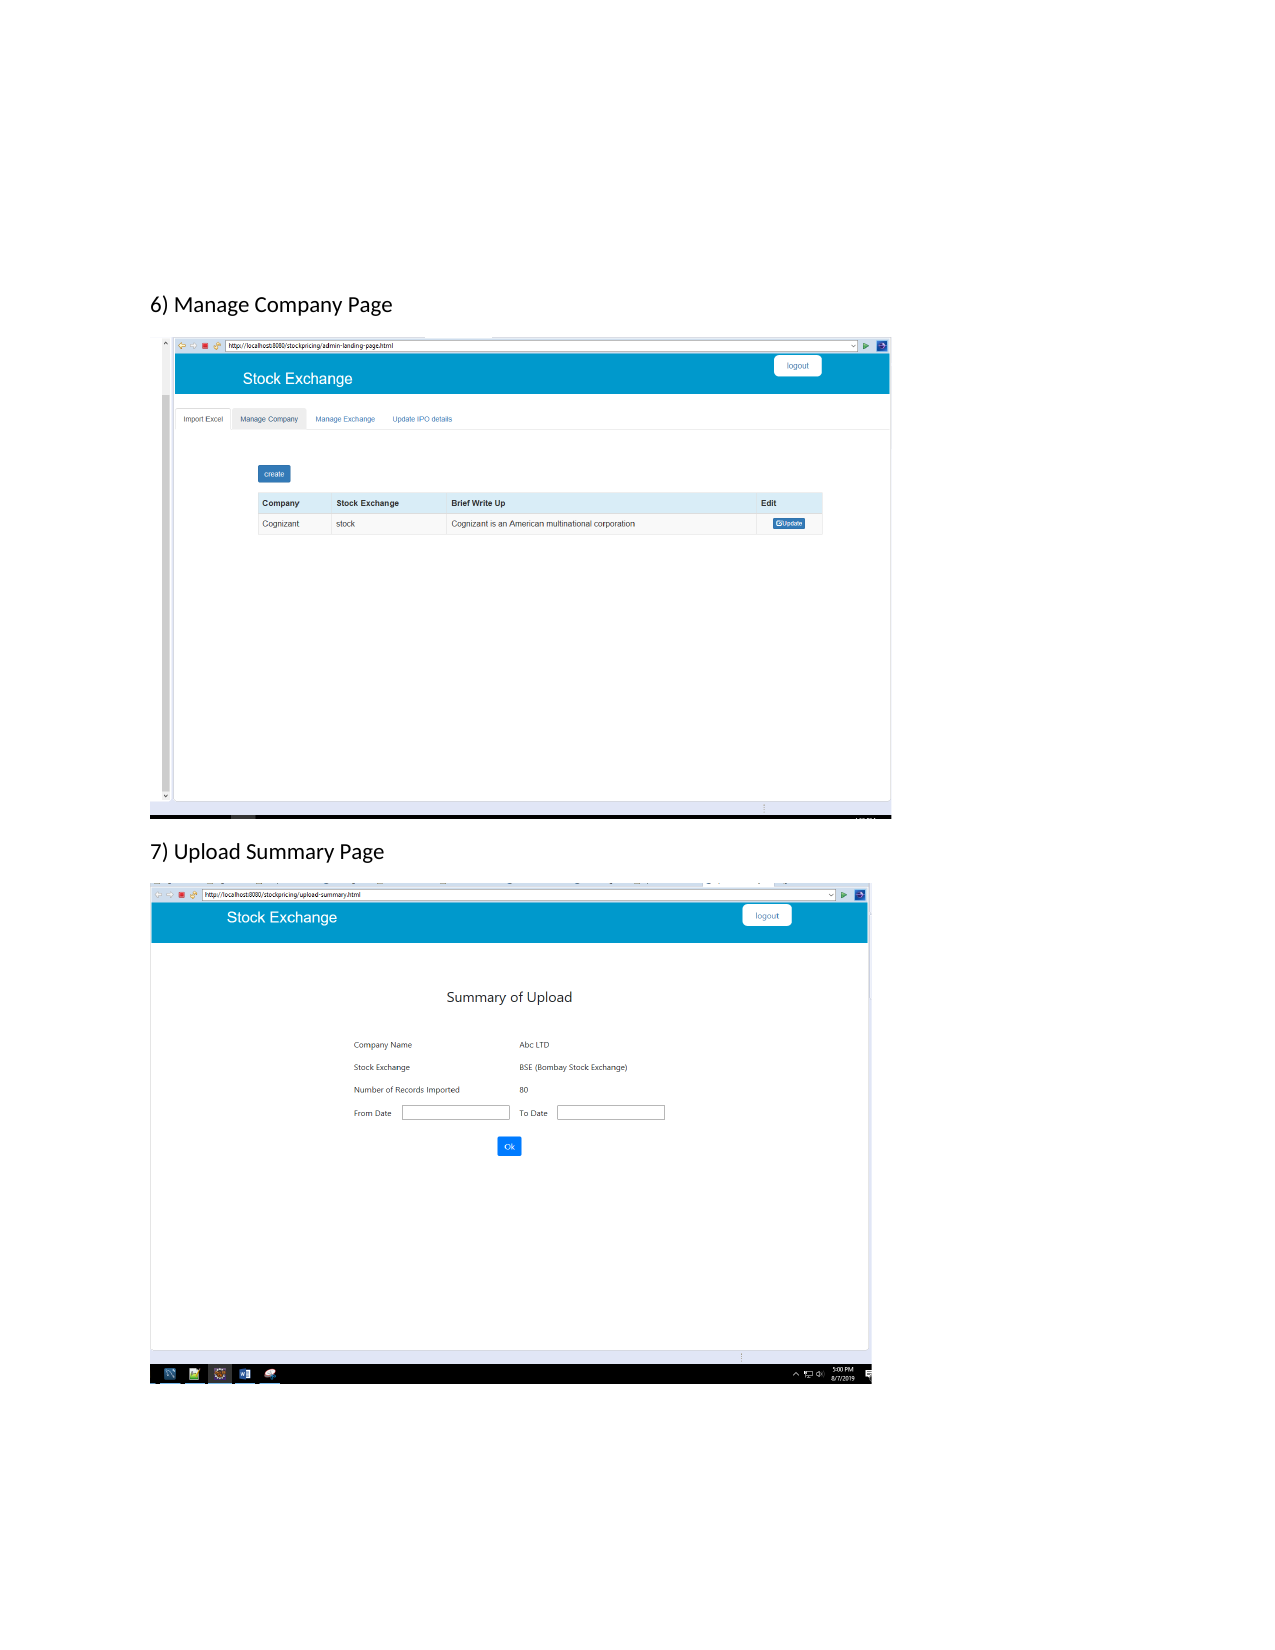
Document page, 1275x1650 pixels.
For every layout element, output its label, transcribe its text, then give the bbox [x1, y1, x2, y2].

text 6) Manage Company Page [150, 291, 1125, 319]
picture [150, 337, 892, 819]
picture [150, 883, 872, 1384]
text 7) Upload Summary Page [150, 837, 1125, 865]
